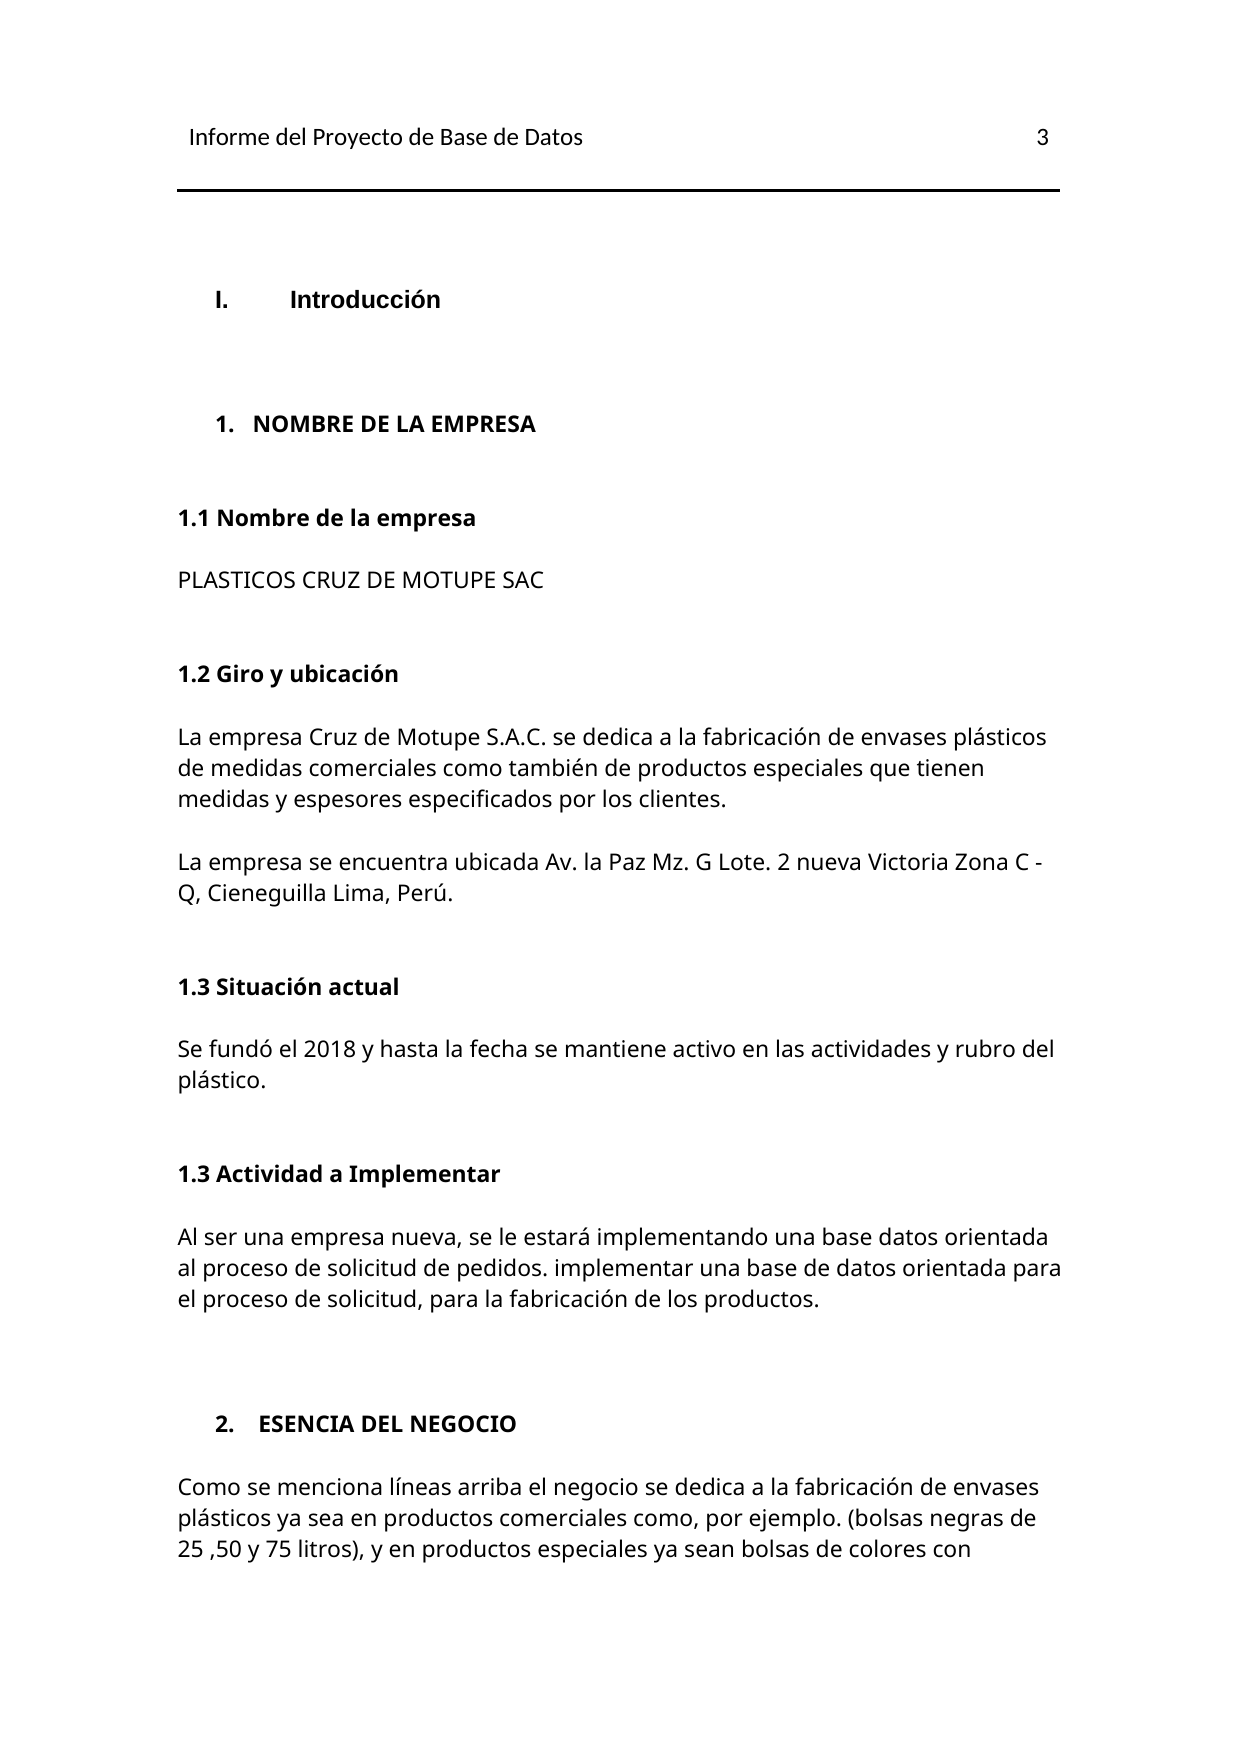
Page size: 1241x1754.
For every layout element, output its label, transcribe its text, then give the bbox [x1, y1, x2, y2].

list Nombre de la empresa [177, 502, 1063, 533]
list Introducción [215, 285, 1063, 314]
text 1.3 Situación actual [177, 970, 1063, 1002]
text 1.2 Giro y ubicación [177, 658, 1063, 689]
text PLASTICOS CRUZ DE MOTUPE SAC [177, 564, 1063, 595]
text La empresa se encuentra ubicada Av. la Paz Mz. G Lote. 2 nueva Victoria Zona C - Q, Cieneguilla Lima, Perú. [177, 845, 1063, 908]
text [177, 1470, 1063, 1564]
text 1.3 Actividad a Implementar [177, 1158, 1063, 1189]
list ESENCIA DEL NEGOCIO [215, 1408, 1063, 1439]
text Se fundó el 2018 y hasta la fecha se mantiene activo en las actividades y rubro del plástico. [177, 1033, 1063, 1095]
text Al ser una empresa nueva, se le estará implementando una base datos orientada al proceso de solicitud de pedidos. implementar una base de datos orientada para el proceso de solicitud, para la fabricación de los productos. [177, 1220, 1063, 1314]
list NOMBRE DE LA EMPRESA [215, 408, 1063, 439]
text La empresa Cruz de Motupe S.A.C. se dedica a la fabricación de envases plásticos de medidas comerciales como también de productos especiales que tienen medidas y espesores especificados por los clientes. [177, 720, 1063, 814]
